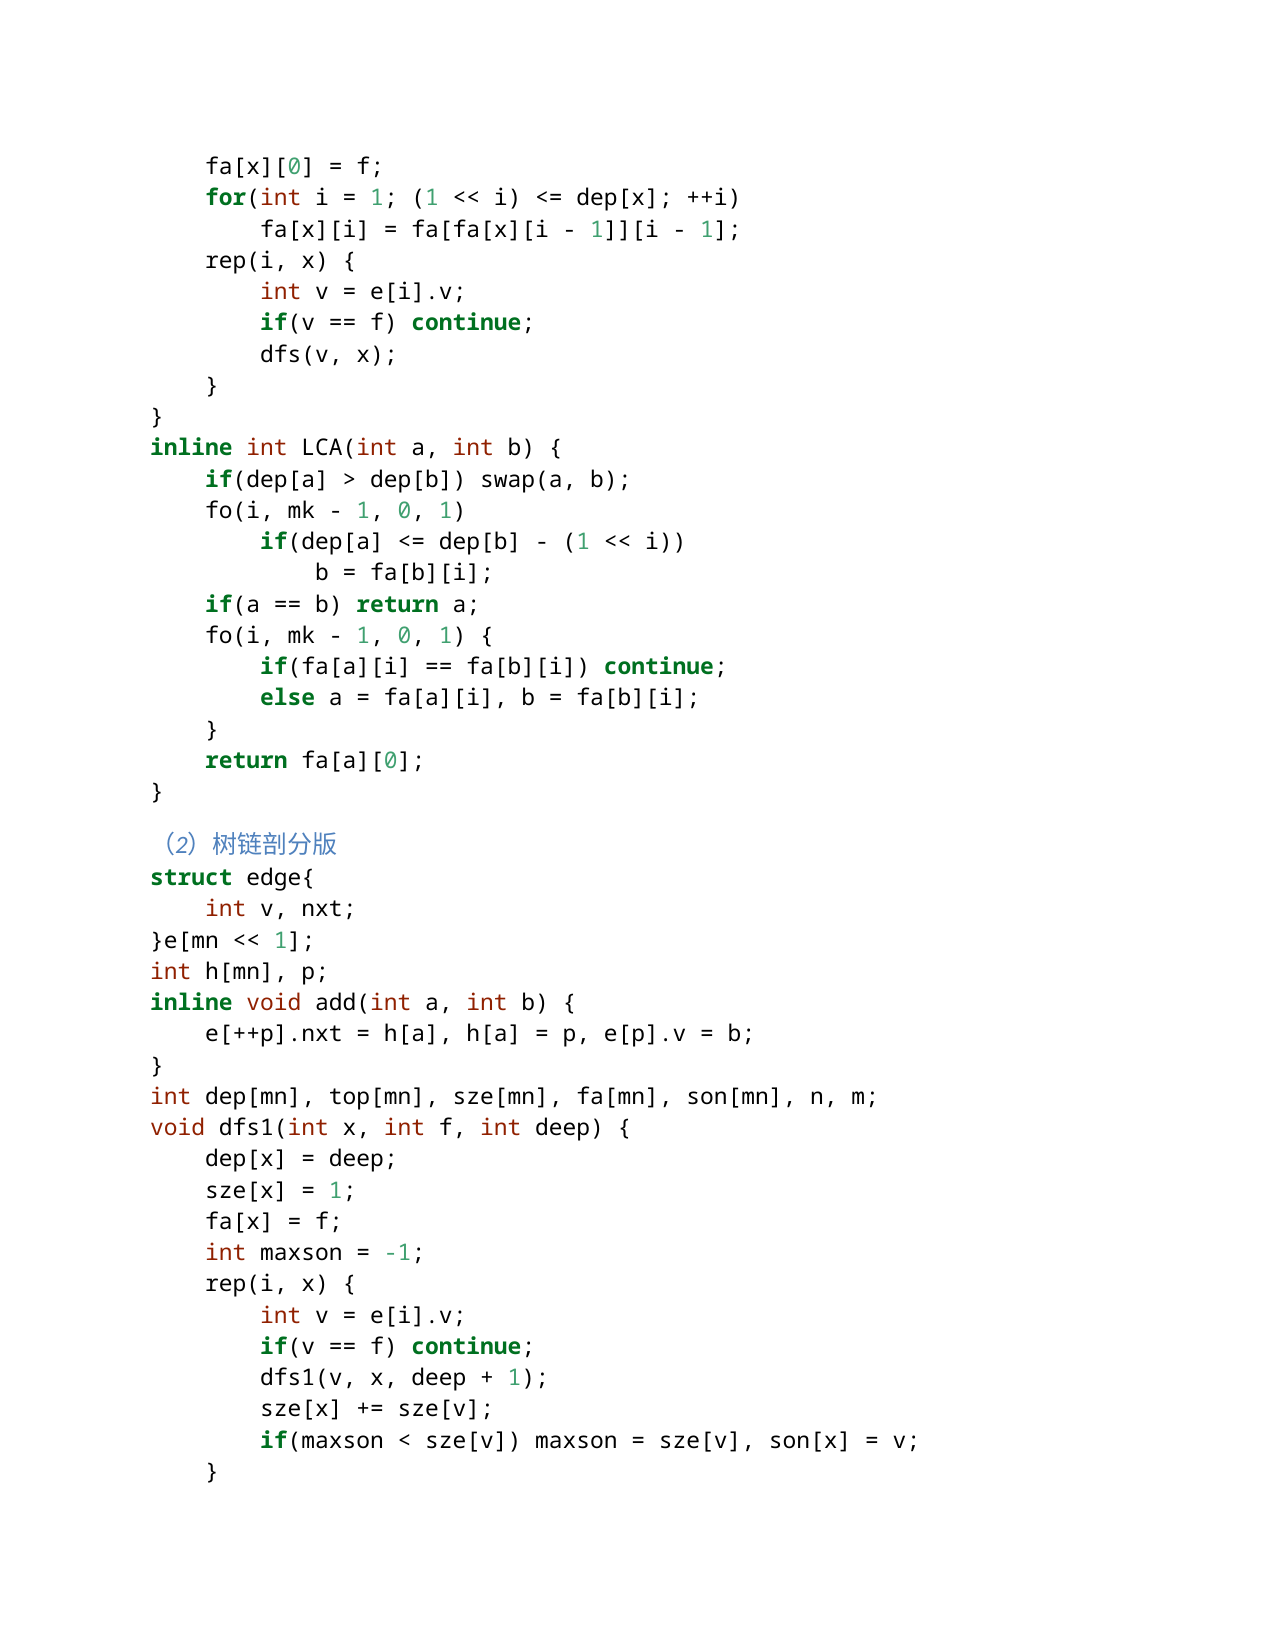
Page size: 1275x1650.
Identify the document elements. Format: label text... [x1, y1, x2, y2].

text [150, 150, 1125, 806]
subtitle （2）树链剖分版 [150, 827, 1125, 861]
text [150, 861, 1125, 1486]
